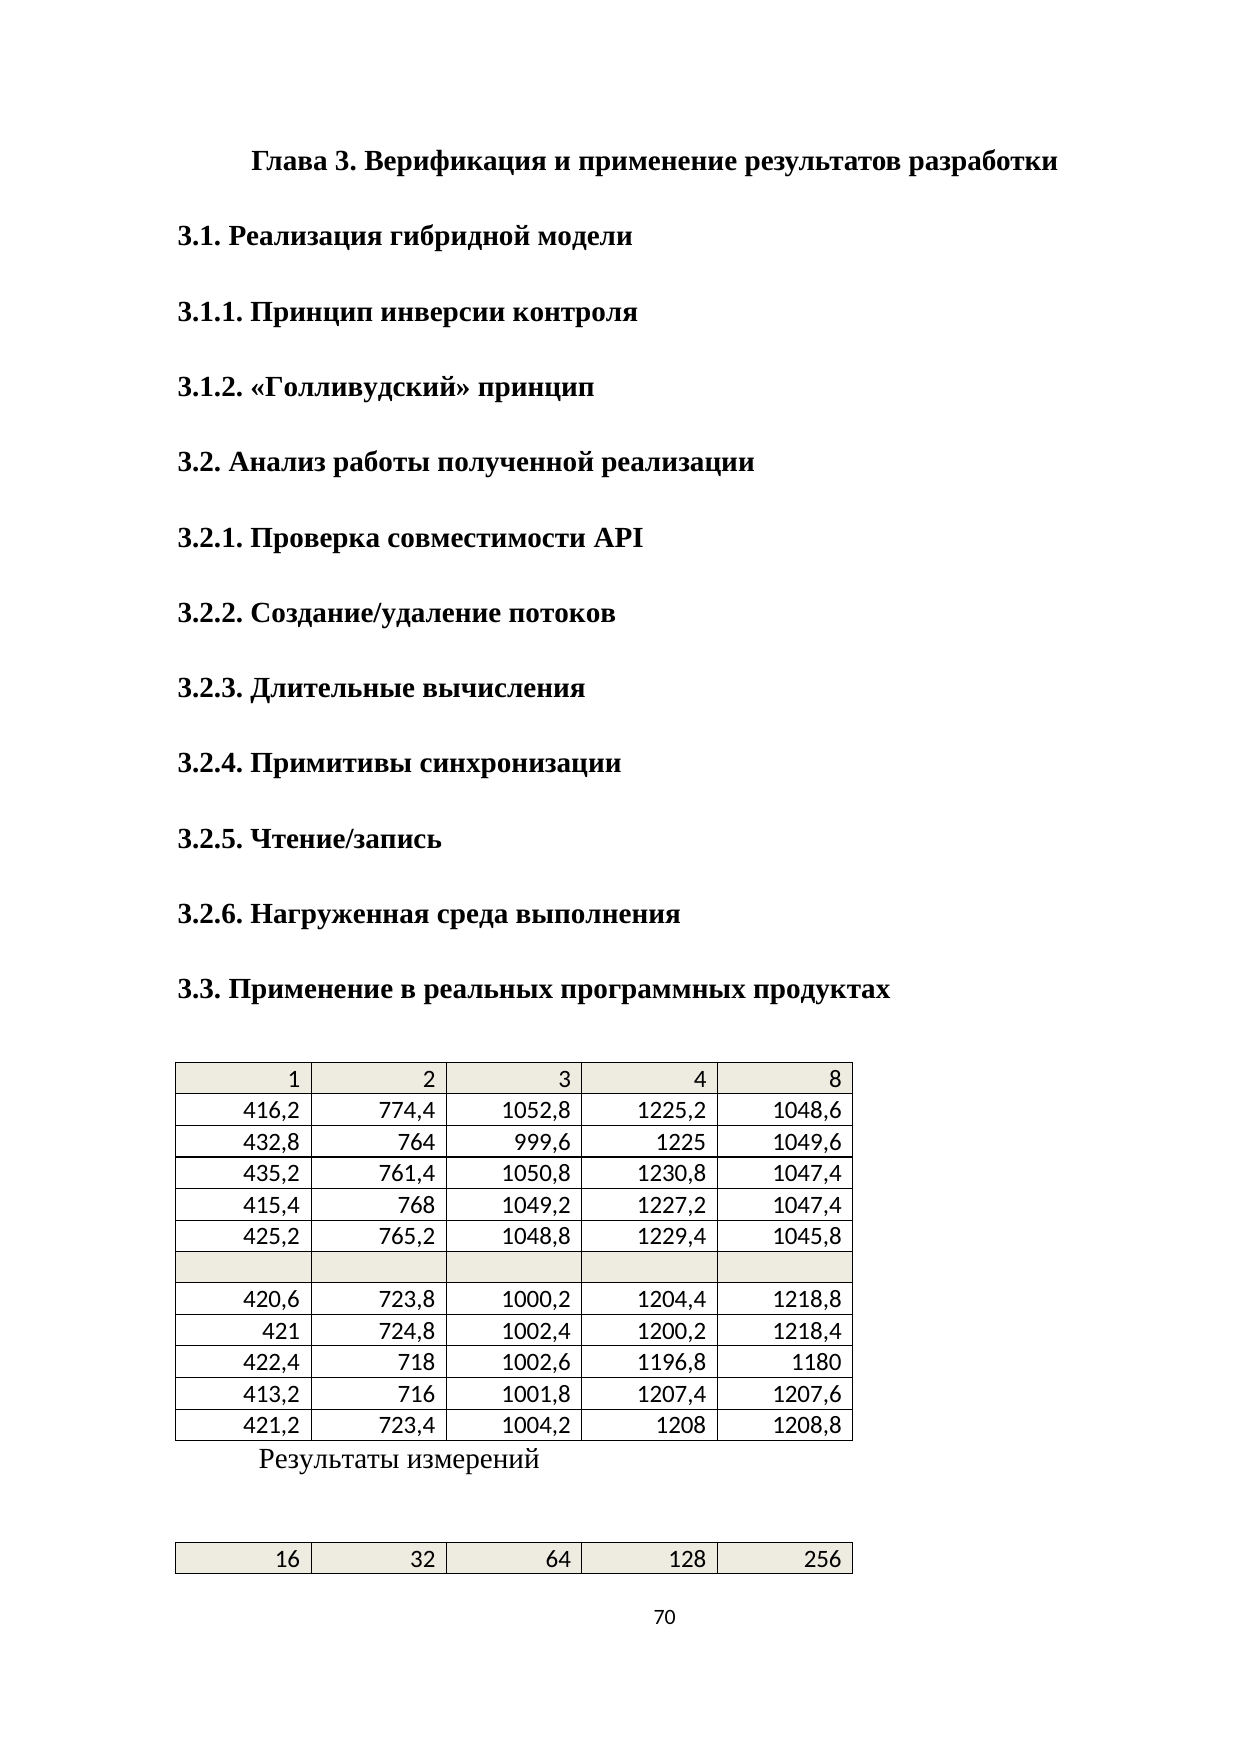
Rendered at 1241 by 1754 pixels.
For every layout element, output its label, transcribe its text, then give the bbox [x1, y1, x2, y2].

table_cell 416,2 [176, 1094, 311, 1125]
table_cell 1050,8 [447, 1158, 581, 1188]
table_cell 1052,8 [447, 1094, 581, 1125]
table_cell 724,8 [312, 1315, 446, 1345]
table_cell [312, 1252, 446, 1282]
table_header 32 [312, 1543, 446, 1573]
table_cell 999,6 [447, 1126, 581, 1156]
table_cell 1230,8 [582, 1158, 717, 1188]
table_cell 774,4 [312, 1094, 446, 1125]
table_cell [447, 1252, 581, 1282]
table_header 1 [176, 1063, 311, 1093]
text Длительные вычисления [177, 670, 1152, 704]
table_cell 1004,2 [447, 1410, 581, 1440]
table_cell 1204,4 [582, 1283, 717, 1314]
subtitle Реализация гибридной модели [177, 218, 1152, 252]
table_header 8 [718, 1063, 852, 1093]
table_cell 1045,8 [718, 1221, 852, 1251]
table_cell [718, 1252, 852, 1282]
subtitle Применение в реальных программных продуктах [177, 972, 1152, 1005]
table_cell 1047,4 [718, 1158, 852, 1188]
subtitle Верификация и применение результатов разработки [177, 143, 1152, 177]
text Проверка совместимости API [177, 520, 1152, 553]
table_cell 421 [176, 1315, 311, 1345]
table_header 4 [582, 1063, 717, 1093]
table_cell 1001,8 [447, 1378, 581, 1408]
table_header 16 [176, 1543, 311, 1573]
table_cell 768 [312, 1189, 446, 1219]
table_cell 425,2 [176, 1221, 311, 1251]
table_cell 761,4 [312, 1158, 446, 1188]
table_cell 765,2 [312, 1221, 446, 1251]
text Результаты измерений [177, 1441, 1152, 1475]
subtitle Анализ работы полученной реализации [177, 444, 1152, 478]
table_cell 1207,4 [582, 1378, 717, 1408]
table_cell [176, 1252, 311, 1282]
text Примитивы синхронизации [177, 746, 1152, 779]
table_cell 421,2 [176, 1410, 311, 1440]
table_cell 1000,2 [447, 1283, 581, 1314]
table_cell 1200,2 [582, 1315, 717, 1345]
table_cell 435,2 [176, 1158, 311, 1188]
table_cell 723,4 [312, 1410, 446, 1440]
table_header 2 [312, 1063, 446, 1093]
table_cell 718 [312, 1346, 446, 1377]
text Чтение/запись [177, 821, 1152, 854]
table_cell 764 [312, 1126, 446, 1156]
table_cell 1002,4 [447, 1315, 581, 1345]
table_cell 1049,2 [447, 1189, 581, 1219]
table_header 128 [582, 1543, 717, 1573]
table_cell 1208,8 [718, 1410, 852, 1440]
table_cell 413,2 [176, 1378, 311, 1408]
text «Голливудский» принцип [177, 369, 1152, 403]
table_cell 1002,6 [447, 1346, 581, 1377]
text Принцип инверсии контроля [177, 294, 1152, 327]
subtitle Создание/удаление потоков [177, 595, 1152, 628]
table_cell 1207,6 [718, 1378, 852, 1408]
table_cell 716 [312, 1378, 446, 1408]
table_cell 1048,6 [718, 1094, 852, 1125]
table_cell 723,8 [312, 1283, 446, 1314]
table_cell 422,4 [176, 1346, 311, 1377]
table_cell 432,8 [176, 1126, 311, 1156]
text Нагруженная среда выполнения [177, 896, 1152, 930]
table_header 3 [447, 1063, 581, 1093]
table_cell 1225 [582, 1126, 717, 1156]
table_header 64 [447, 1543, 581, 1573]
table_cell 1047,4 [718, 1189, 852, 1219]
table_cell 420,6 [176, 1283, 311, 1314]
table_cell 1208 [582, 1410, 717, 1440]
table_cell 1049,6 [718, 1126, 852, 1156]
table_header 256 [718, 1543, 852, 1573]
table_cell 1227,2 [582, 1189, 717, 1219]
table_cell 1048,8 [447, 1221, 581, 1251]
table_cell 1225,2 [582, 1094, 717, 1125]
table_cell [582, 1252, 717, 1282]
table_cell 1196,8 [582, 1346, 717, 1377]
table_cell 1218,4 [718, 1315, 852, 1345]
table_cell 1180 [718, 1346, 852, 1377]
table_cell 1218,8 [718, 1283, 852, 1314]
table_cell 1229,4 [582, 1221, 717, 1251]
table_cell 415,4 [176, 1189, 311, 1219]
